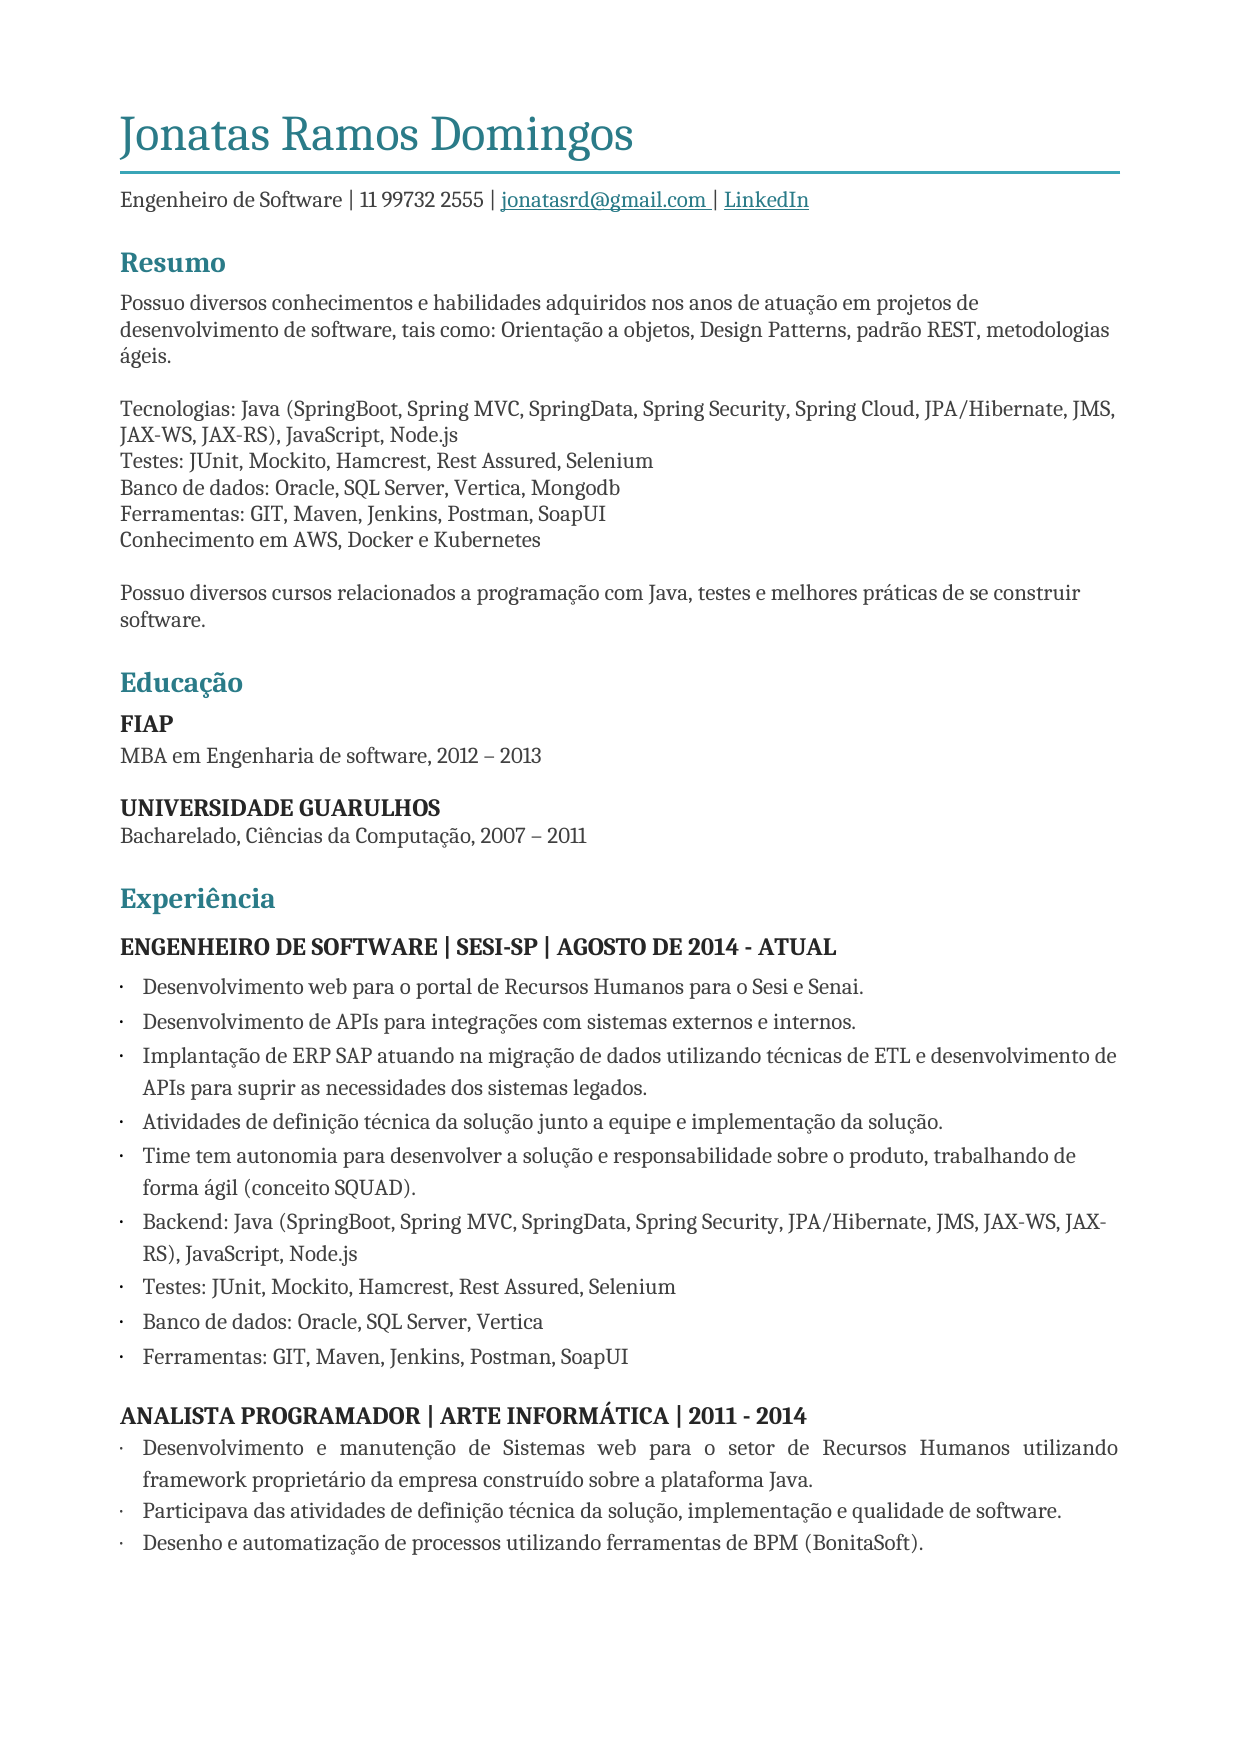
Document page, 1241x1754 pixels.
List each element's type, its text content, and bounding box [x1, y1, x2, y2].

list Participava das atividades de definição técnica da solução, implementação e qualidade de software. [120, 1498, 1120, 1524]
list Implantação de ERP SAP atuando na migração de dados utilizando técnicas de ETL e desenvolvimento de APIs para suprir as necessidades dos sistemas legados. [120, 1041, 1120, 1101]
subtitle ENGENHEIRO DE SOFTWARE | SESI-SP | agosto de 2014 - ATUAL [120, 933, 1120, 962]
subtitle FIAP [120, 710, 1120, 739]
list Banco de dados: Oracle, SQL Server, Vertica [120, 1307, 1120, 1335]
text Possuo diversos conhecimentos e habilidades adquiridos nos anos de atuação em projetos de desenvolvimento de software, tais como: Orientação a objetos, Design Patterns, padrão REST, metodologias ágeis. [120, 290, 1120, 369]
list Time tem autonomia para desenvolver a solução e responsabilidade sobre o produto, trabalhando de forma ágil (conceito SQUAD). [120, 1141, 1120, 1201]
list Atividades de definição técnica da solução junto a equipe e implementação da solução. [120, 1107, 1120, 1135]
subtitle ANALISTA PROGRAMADOR | ARTE INFORMÁTICA | 2011 - 2014 [120, 1402, 1120, 1431]
list Backend: Java (SpringBoot, Spring MVC, SpringData, Spring Security, JPA/Hibernate, JMS, JAX-WS, JAX-RS), JavaScript, Node.js [120, 1207, 1120, 1267]
subtitle Universidade guarulhos [120, 794, 1120, 823]
text Possuo diversos cursos relacionados a programação com Java, testes e melhores práticas de se construir software. [120, 554, 1120, 633]
list Desenho e automatização de processos utilizando ferramentas de BPM (BonitaSoft). [120, 1529, 1120, 1556]
list Testes: JUnit, Mockito, Hamcrest, Rest Assured, Selenium [120, 1272, 1120, 1301]
list Desenvolvimento de APIs para integrações com sistemas externos e internos. [120, 1007, 1120, 1035]
list Desenvolvimento web para o portal de Recursos Humanos para o Sesi e Senai. [120, 972, 1120, 1001]
list Ferramentas: GIT, Maven, Jenkins, Postman, SoapUI [120, 1341, 1120, 1371]
subtitle Resumo [120, 246, 1120, 280]
text MBA em Engenharia de software, 2012 – 2013 [120, 743, 1120, 769]
text Tecnologias: Java (SpringBoot, Spring MVC, SpringData, Spring Security, Spring Cloud, JPA/Hibernate, JMS, JAX-WS, JAX-RS), JavaScript, Node.js Testes: JUnit, Mockito, Hamcrest, Rest Assured, Selenium Banco de dados: Oracle, SQL Server, Vertica, Mongodb Ferramentas: GIT, Maven, Jenkins, Postman, SoapUI Conhecimento em AWS, Docker e Kubernetes [120, 369, 1120, 554]
subtitle Bacharelado, Ciências da Computação, 2007 – 2011 [120, 823, 1120, 849]
text Engenheiro de Software | 11 99732 2555 | jonatasrd@gmail.com | LinkedIn [120, 186, 1120, 213]
title Jonatas Ramos Domingos [120, 105, 1120, 171]
